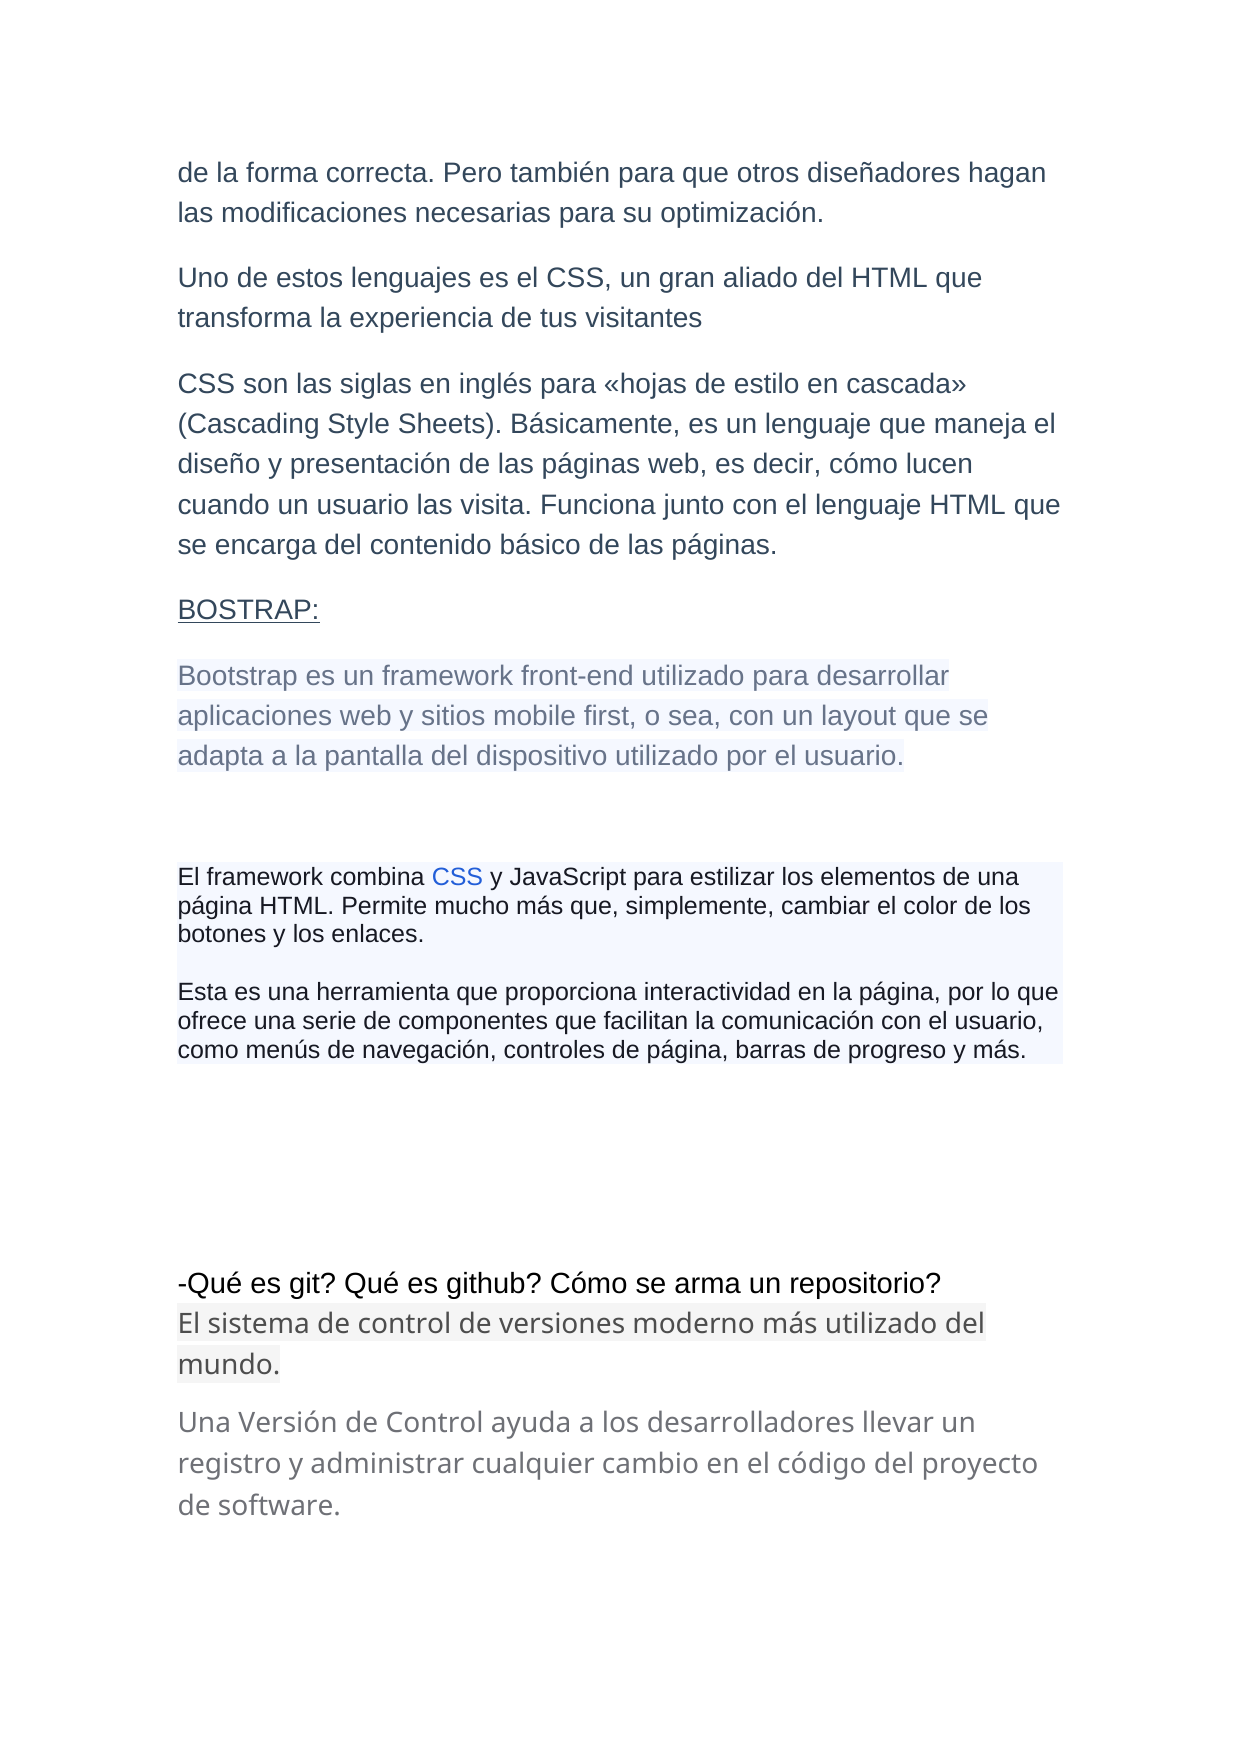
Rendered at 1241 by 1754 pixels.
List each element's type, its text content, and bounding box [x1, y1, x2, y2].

text Bootstrap es un framework front-end utilizado para desarrollar aplicaciones web y sitios mobile first, o sea, con un layout que se adapta a la pantalla del dispositivo utilizado por el usuario. [177, 651, 1063, 772]
text Uno de estos lenguajes es el CSS, un gran aliado del HTML que transforma la experiencia de tus visitantes [177, 253, 1063, 334]
text Esta es una herramienta que proporciona interactividad en la página, por lo que ofrece una serie de componentes que facilitan la comunicación con el usuario, como menús de navegación, controles de página, barras de progreso y más. [177, 977, 1063, 1064]
text El framework combina CSS y JavaScript para estilizar los elementos de una página HTML. Permite mucho más que, simplemente, cambiar el color de los botones y los enlaces. [177, 862, 1063, 948]
text Una Versión de Control ayuda a los desarrolladores llevar un registro y administrar cualquier cambio en el código del proyecto de software. [177, 1402, 1063, 1523]
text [177, 148, 1063, 228]
text BOSTRAP: [177, 585, 1063, 626]
text -Qué es git? Qué es github? Cómo se arma un repositorio? El sistema de control de versiones moderno más utilizado del mundo. [177, 1158, 1063, 1383]
text CSS son las siglas en inglés para «hojas de estilo en cascada» (Cascading Style Sheets). Básicamente, es un lenguaje que maneja el diseño y presentación de las páginas web, es decir, cómo lucen cuando un usuario las visita. Funciona junto con el lenguaje HTML que se encarga del contenido básico de las páginas. [177, 359, 1063, 560]
